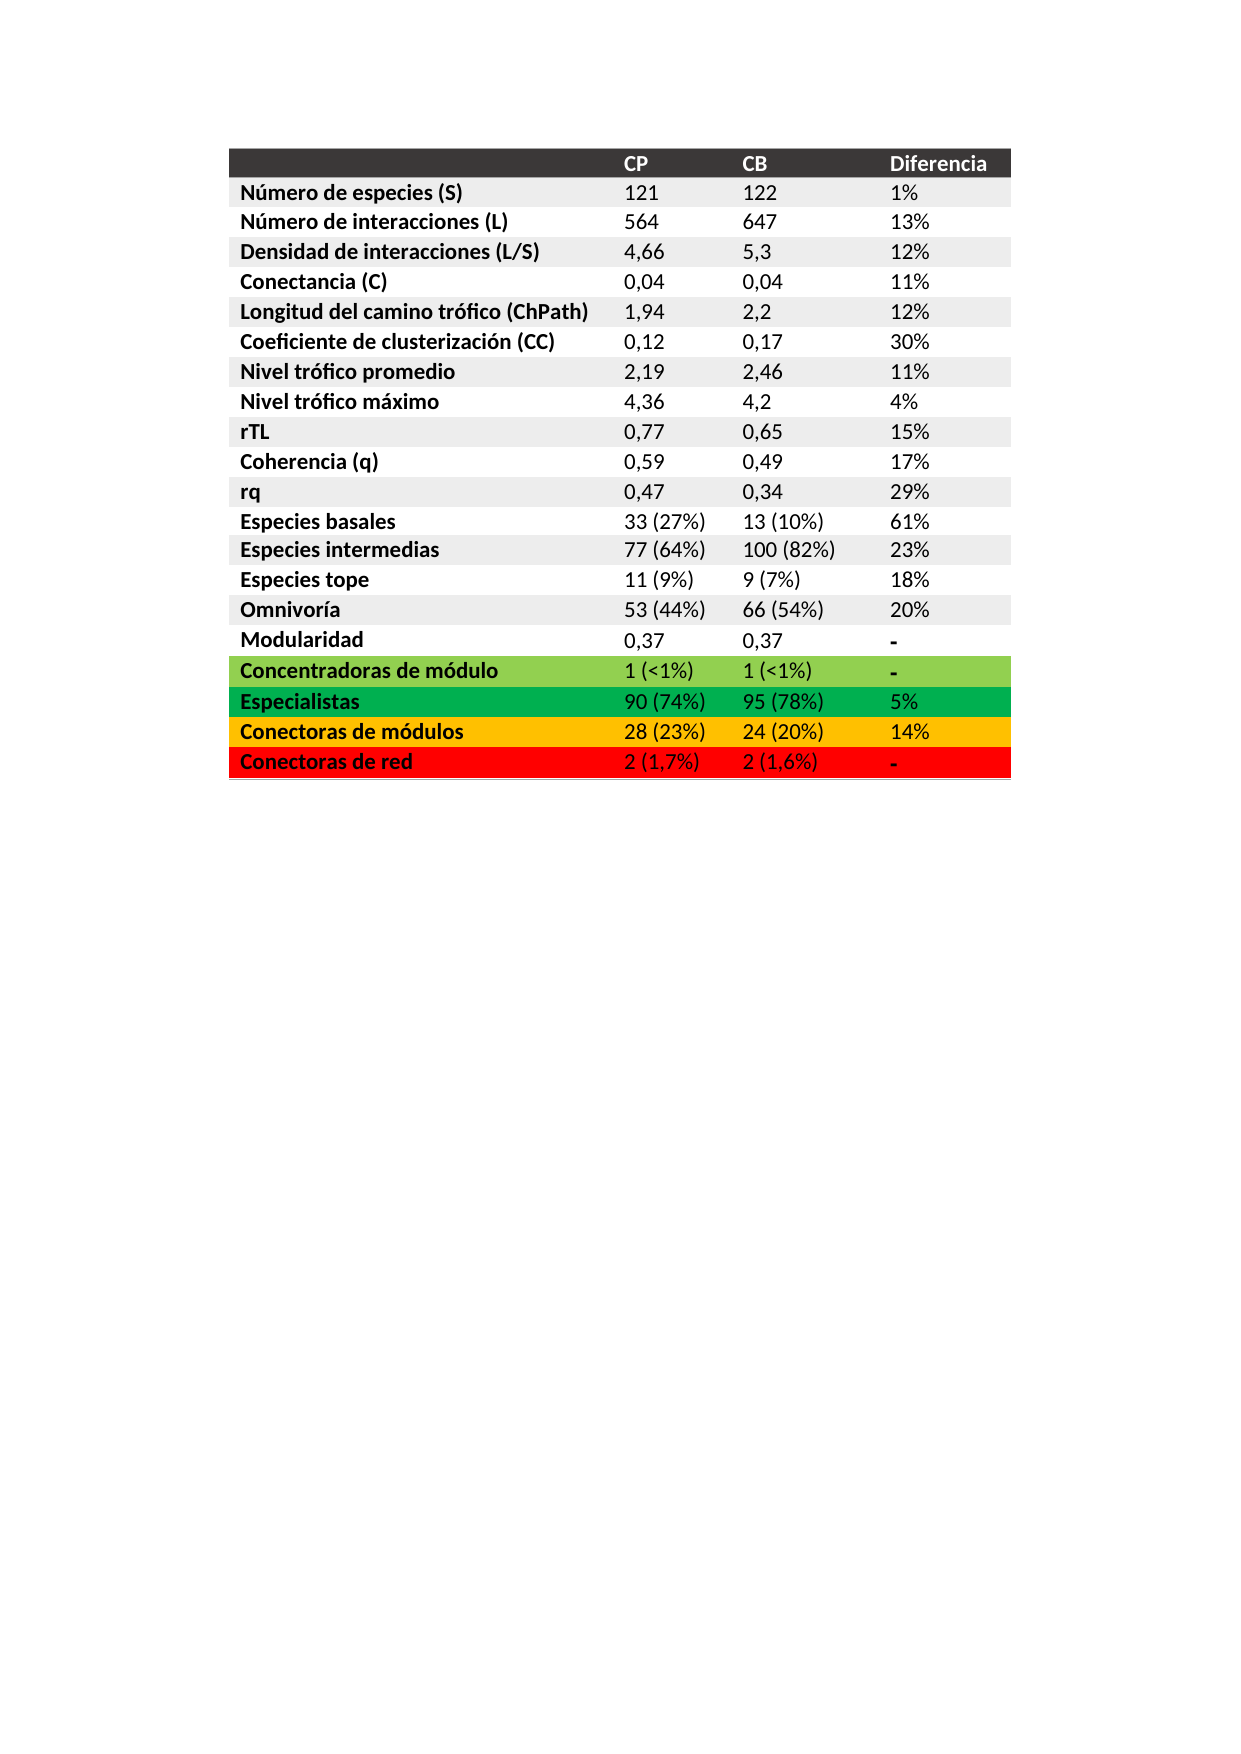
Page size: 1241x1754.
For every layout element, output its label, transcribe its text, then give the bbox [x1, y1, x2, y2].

table_cell 5,3 [731, 237, 879, 267]
table_cell Conectoras de red [229, 747, 613, 778]
table_cell 14% [879, 717, 1011, 747]
table_cell 23% [879, 535, 1011, 565]
table_cell 77 (64%) [613, 535, 731, 565]
table_cell 2 (1,7%) [613, 747, 731, 778]
table_cell 2,19 [613, 357, 731, 387]
table_header CB [731, 149, 879, 177]
table_cell Coherencia (q) [229, 447, 613, 477]
table_cell Concentradoras de módulo [229, 656, 613, 687]
table_cell 33 (27%) [613, 507, 731, 535]
table_cell Número de especies (S) [229, 178, 613, 207]
table_header [229, 149, 613, 177]
table_cell 2,46 [731, 357, 879, 387]
table_cell 0,77 [613, 417, 731, 447]
table_cell 95 (78%) [731, 687, 879, 717]
table_cell 0,34 [731, 477, 879, 507]
table_cell Coeficiente de clusterización (CC) [229, 327, 613, 357]
table_cell - [879, 656, 1011, 687]
table_cell Número de interacciones (L) [229, 207, 613, 237]
table_cell 0,59 [613, 447, 731, 477]
table_cell Densidad de interacciones (L/S) [229, 237, 613, 267]
table_cell 24 (20%) [731, 717, 879, 747]
table_cell 11 (9%) [613, 565, 731, 595]
table_cell Nivel trófico promedio [229, 357, 613, 387]
table_cell 121 [613, 178, 731, 207]
table_cell 15% [879, 417, 1011, 447]
table_cell Omnivoría [229, 595, 613, 625]
table_cell 66 (54%) [731, 595, 879, 625]
table_cell 30% [879, 327, 1011, 357]
table_cell 17% [879, 447, 1011, 477]
table_header Diferencia [879, 149, 1011, 177]
table_cell 4,66 [613, 237, 731, 267]
table_cell 122 [731, 178, 879, 207]
table_cell 1 (<1%) [731, 656, 879, 687]
table_cell Conectancia (C) [229, 267, 613, 297]
table_cell 1% [879, 178, 1011, 207]
table_cell 0,12 [613, 327, 731, 357]
table_cell Especies basales [229, 507, 613, 535]
table_cell - [879, 747, 1011, 778]
table_cell 1,94 [613, 297, 731, 327]
table_cell 11% [879, 267, 1011, 297]
table_cell 4,36 [613, 387, 731, 417]
table_cell Longitud del camino trófico (ChPath) [229, 297, 613, 327]
table_cell 12% [879, 237, 1011, 267]
table_cell 13 (10%) [731, 507, 879, 535]
table_cell 29% [879, 477, 1011, 507]
table_cell 2 (1,6%) [731, 747, 879, 778]
table_cell 5% [879, 687, 1011, 717]
table_cell 1 (<1%) [613, 656, 731, 687]
table_cell 13% [879, 207, 1011, 237]
table_cell 0,47 [613, 477, 731, 507]
table_cell rq [229, 477, 613, 507]
table_cell 0,65 [731, 417, 879, 447]
table_cell rTL [229, 417, 613, 447]
table_cell 20% [879, 595, 1011, 625]
table_cell 564 [613, 207, 731, 237]
table_cell 2,2 [731, 297, 879, 327]
table_cell Modularidad [229, 625, 613, 656]
table_cell 0,04 [613, 267, 731, 297]
table_cell 647 [731, 207, 879, 237]
table_cell 28 (23%) [613, 717, 731, 747]
table_cell 12% [879, 297, 1011, 327]
table_cell 61% [879, 507, 1011, 535]
table_cell 18% [879, 565, 1011, 595]
table_cell 90 (74%) [613, 687, 731, 717]
table_cell 4,2 [731, 387, 879, 417]
table_header CP [613, 149, 731, 177]
table_cell - [879, 625, 1011, 656]
table_cell Especialistas [229, 687, 613, 717]
table_cell 0,37 [613, 625, 731, 656]
table_cell 4% [879, 387, 1011, 417]
table_cell Especies intermedias [229, 535, 613, 565]
table_cell Especies tope [229, 565, 613, 595]
table_cell 0,04 [731, 267, 879, 297]
table_cell Conectoras de módulos [229, 717, 613, 747]
table_cell 0,49 [731, 447, 879, 477]
table_cell 100 (82%) [731, 535, 879, 565]
table_cell Nivel trófico máximo [229, 387, 613, 417]
table_cell 0,17 [731, 327, 879, 357]
table_cell 9 (7%) [731, 565, 879, 595]
table_cell 53 (44%) [613, 595, 731, 625]
table_cell 11% [879, 357, 1011, 387]
table_cell 0,37 [731, 625, 879, 656]
